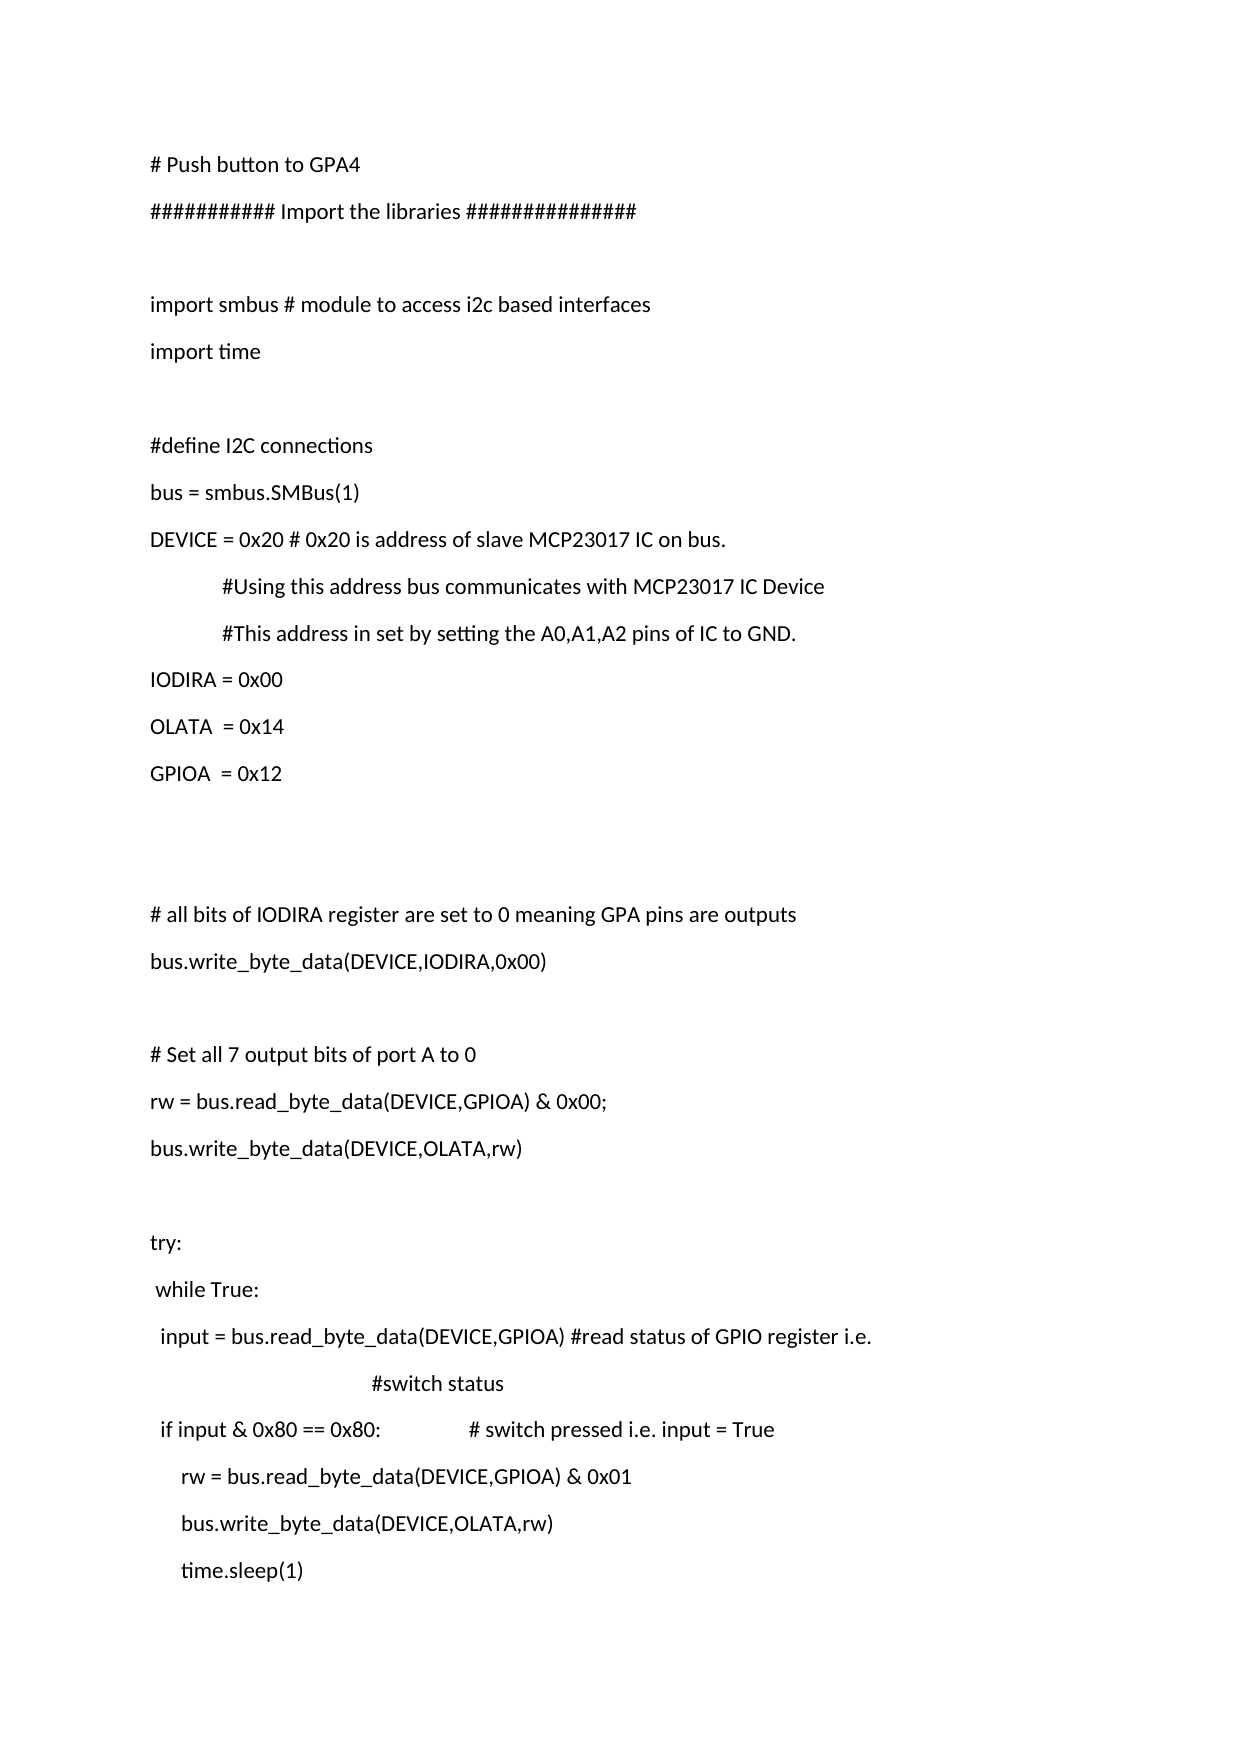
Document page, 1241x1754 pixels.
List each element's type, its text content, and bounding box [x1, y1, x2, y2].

text input = bus.read_byte_data(DEVICE,GPIOA) #read status of GPIO register i.e. [150, 1322, 1090, 1350]
text bus.write_byte_data(DEVICE,IODIRA,0x00) [150, 947, 1090, 975]
text # Push button to GPA4 [150, 150, 1090, 178]
text if input & 0x80 == 0x80: # switch pressed i.e. input = True [150, 1416, 1090, 1444]
text #Using this address bus communicates with MCP23017 IC Device [150, 572, 1090, 600]
text time.sleep(1) [150, 1556, 1090, 1584]
text # all bits of IODIRA register are set to 0 meaning GPA pins are outputs [150, 900, 1090, 928]
text GPIOA = 0x12 [150, 759, 1090, 787]
text while True: [150, 1275, 1090, 1303]
text ########### Import the libraries ############### [150, 197, 1090, 225]
text bus.write_byte_data(DEVICE,OLATA,rw) [150, 1509, 1090, 1537]
text #switch status [150, 1369, 1090, 1397]
text rw = bus.read_byte_data(DEVICE,GPIOA) & 0x01 [150, 1462, 1090, 1491]
text #define I2C connections [150, 431, 1090, 459]
text DEVICE = 0x20 # 0x20 is address of slave MCP23017 IC on bus. [150, 525, 1090, 553]
text bus.write_byte_data(DEVICE,OLATA,rw) [150, 1134, 1090, 1162]
text IODIRA = 0x00 [150, 666, 1090, 694]
text import time [150, 337, 1090, 366]
text import smbus # module to access i2c based interfaces [150, 291, 1090, 319]
text #This address in set by setting the A0,A1,A2 pins of IC to GND. [150, 619, 1090, 647]
text # Set all 7 output bits of port A to 0 [150, 1041, 1090, 1069]
text bus = smbus.SMBus(1) [150, 478, 1090, 506]
text OLATA = 0x14 [150, 712, 1090, 741]
text rw = bus.read_byte_data(DEVICE,GPIOA) & 0x00; [150, 1087, 1090, 1116]
text try: [150, 1228, 1090, 1256]
